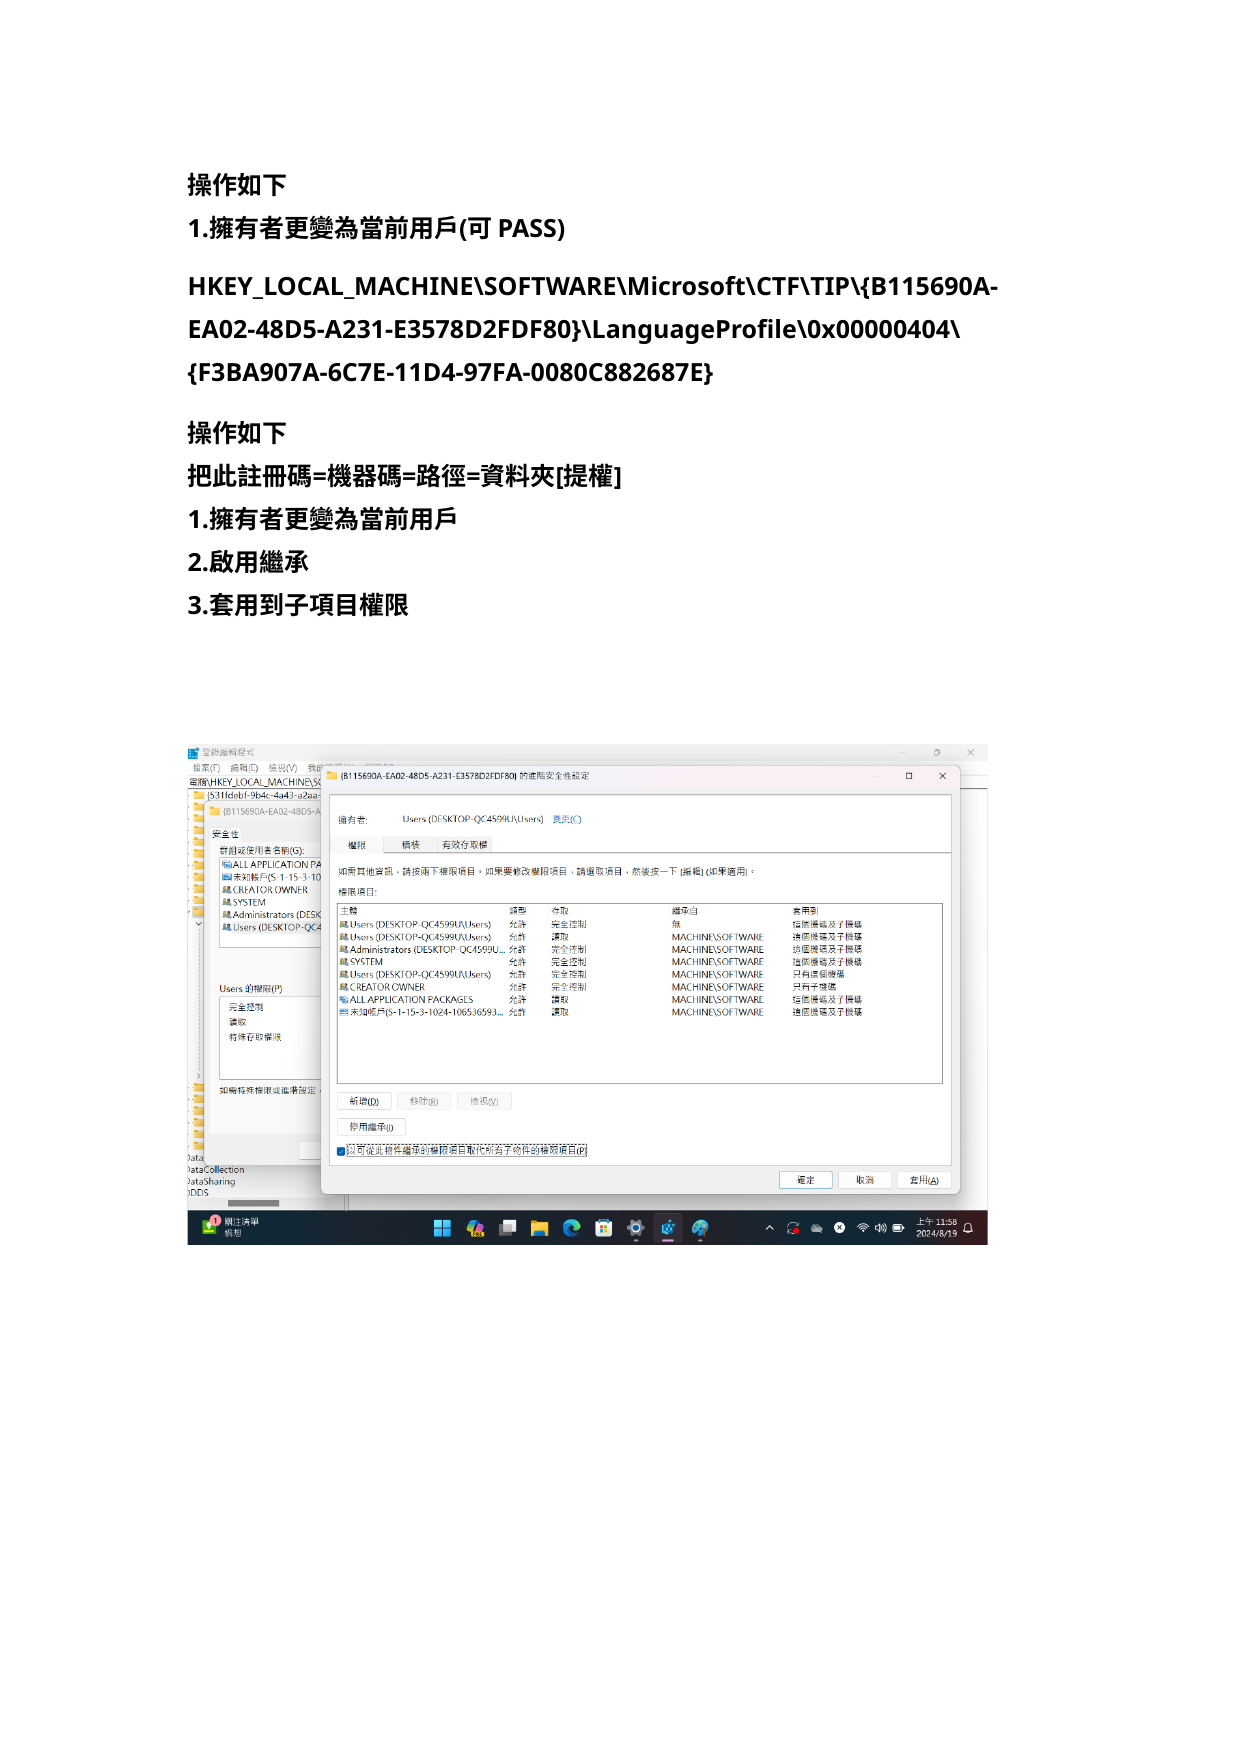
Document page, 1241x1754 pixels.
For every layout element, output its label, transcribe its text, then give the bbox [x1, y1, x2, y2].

picture [187, 744, 988, 1245]
